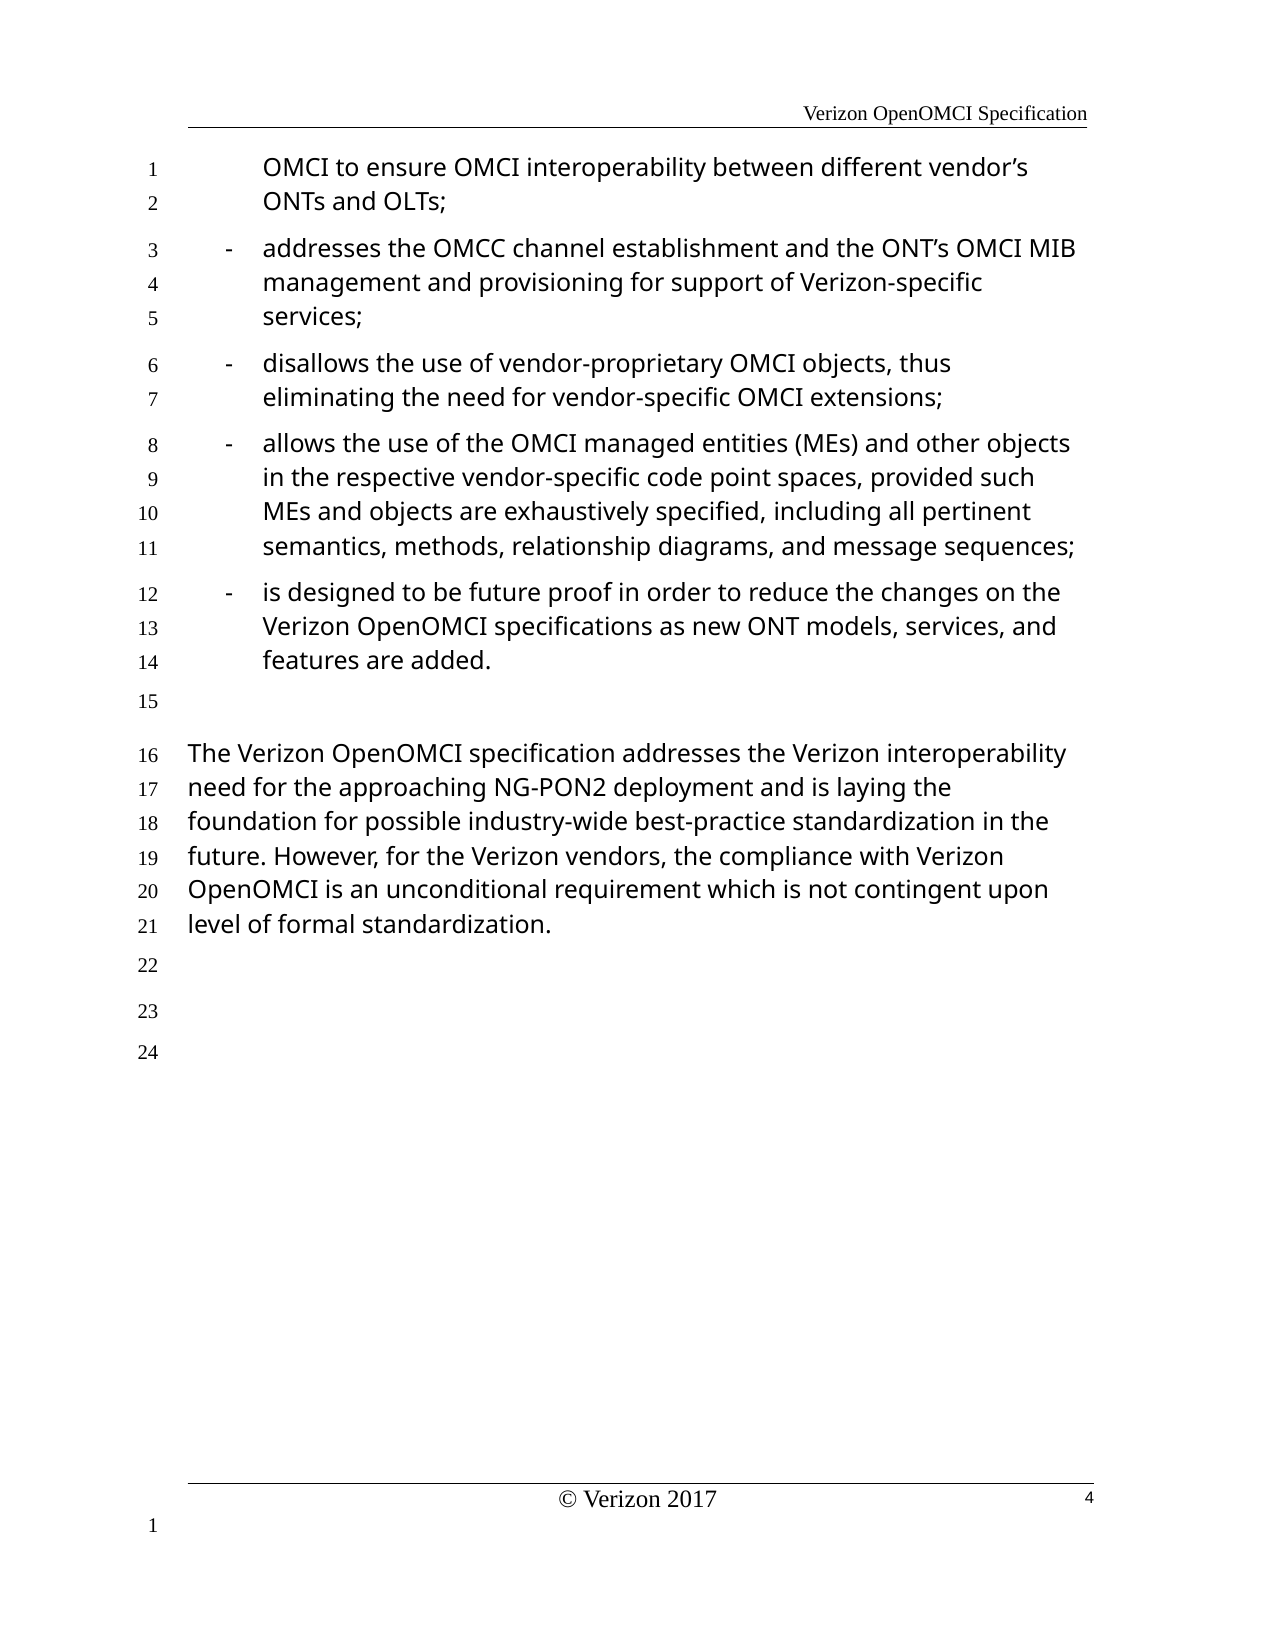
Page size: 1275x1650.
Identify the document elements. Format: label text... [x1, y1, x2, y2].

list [225, 150, 1087, 218]
text The Verizon OpenOMCI specification addresses the Verizon interoperability need for the approaching NG-PON2 deployment and is laying the foundation for possible industry-wide best-practice standardization in the future. However, for the Verizon vendors, the compliance with Verizon OpenOMCI is an unconditional requirement which is not contingent upon level of formal standardization. [187, 736, 1087, 940]
list is designed to be future proof in order to reduce the changes on the Verizon OpenOMCI specifications as new ONT models, services, and features are added. [225, 575, 1087, 677]
list addresses the OMCC channel establishment and the ONT’s OMCI MIB management and provisioning for support of Verizon-specific services; [225, 231, 1087, 333]
list allows the use of the OMCI managed entities (MEs) and other objects in the respective vendor-specific code point spaces, provided such MEs and objects are exhaustively specified, including all pertinent semantics, methods, relationship diagrams, and message sequences; [225, 426, 1087, 562]
list disallows the use of vendor-proprietary OMCI objects, thus eliminating the need for vendor-specific OMCI extensions; [225, 345, 1087, 413]
